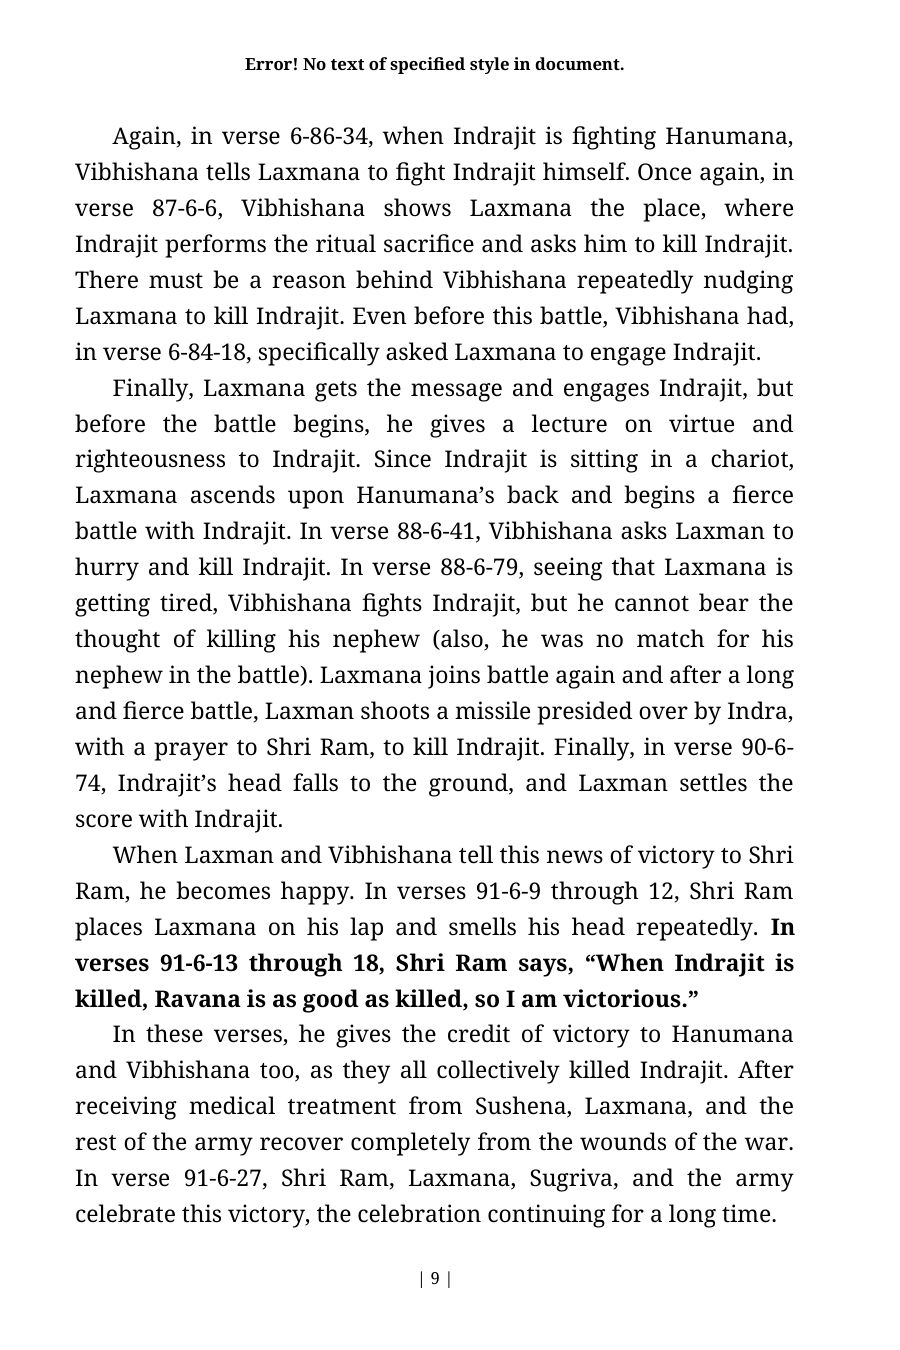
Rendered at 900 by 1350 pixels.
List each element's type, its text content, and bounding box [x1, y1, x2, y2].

text When Laxman and Vibhishana tell this news of victory to Shri Ram, he becomes happy. In verses 91-6-9 through 12, Shri Ram places Laxmana on his lap and smells his head repeatedly. In verses 91-6-13 through 18, Shri Ram says, “When Indrajit is killed, Ravana is as good as killed, so I am victorious.” [75, 839, 795, 1014]
text Again, in verse 6-86-34, when Indrajit is fighting Hanumana, Vibhishana tells Laxmana to fight Indrajit himself. Once again, in verse 87-6-6, Vibhishana shows Laxmana the place, where Indrajit performs the ritual sacrifice and asks him to kill Indrajit. There must be a reason behind Vibhishana repeatedly nudging Laxmana to kill Indrajit. Even before this battle, Vibhishana had, in verse 6-84-18, specifically asked Laxmana to engage Indrajit. [75, 120, 795, 367]
text In these verses, he gives the credit of victory to Hanumana and Vibhishana too, as they all collectively killed Indrajit. After receiving medical treatment from Sushena, Laxmana, and the rest of the army recover completely from the wounds of the war. In verse 91-6-27, Shri Ram, Laxmana, Sugriva, and the army celebrate this victory, the celebration continuing for a long time. [75, 1018, 795, 1229]
text Finally, Laxmana gets the message and engages Indrajit, but before the battle begins, he gives a lecture on virtue and righteousness to Indrajit. Since Indrajit is sitting in a chariot, Laxmana ascends upon Hanumana’s back and begins a fierce battle with Indrajit. In verse 88-6-41, Vibhishana asks Laxman to hurry and kill Indrajit. In verse 88-6-79, seeing that Laxmana is getting tired, Vibhishana fights Indrajit, but he cannot bear the thought of killing his nephew (also, he was no match for his nephew in the battle). Laxmana joins battle again and after a long and fierce battle, Laxman shoots a missile presided over by Indra, with a prayer to Shri Ram, to kill Indrajit. Finally, in verse 90-6-74, Indrajit’s head falls to the ground, and Laxman settles the score with Indrajit. [75, 372, 795, 834]
